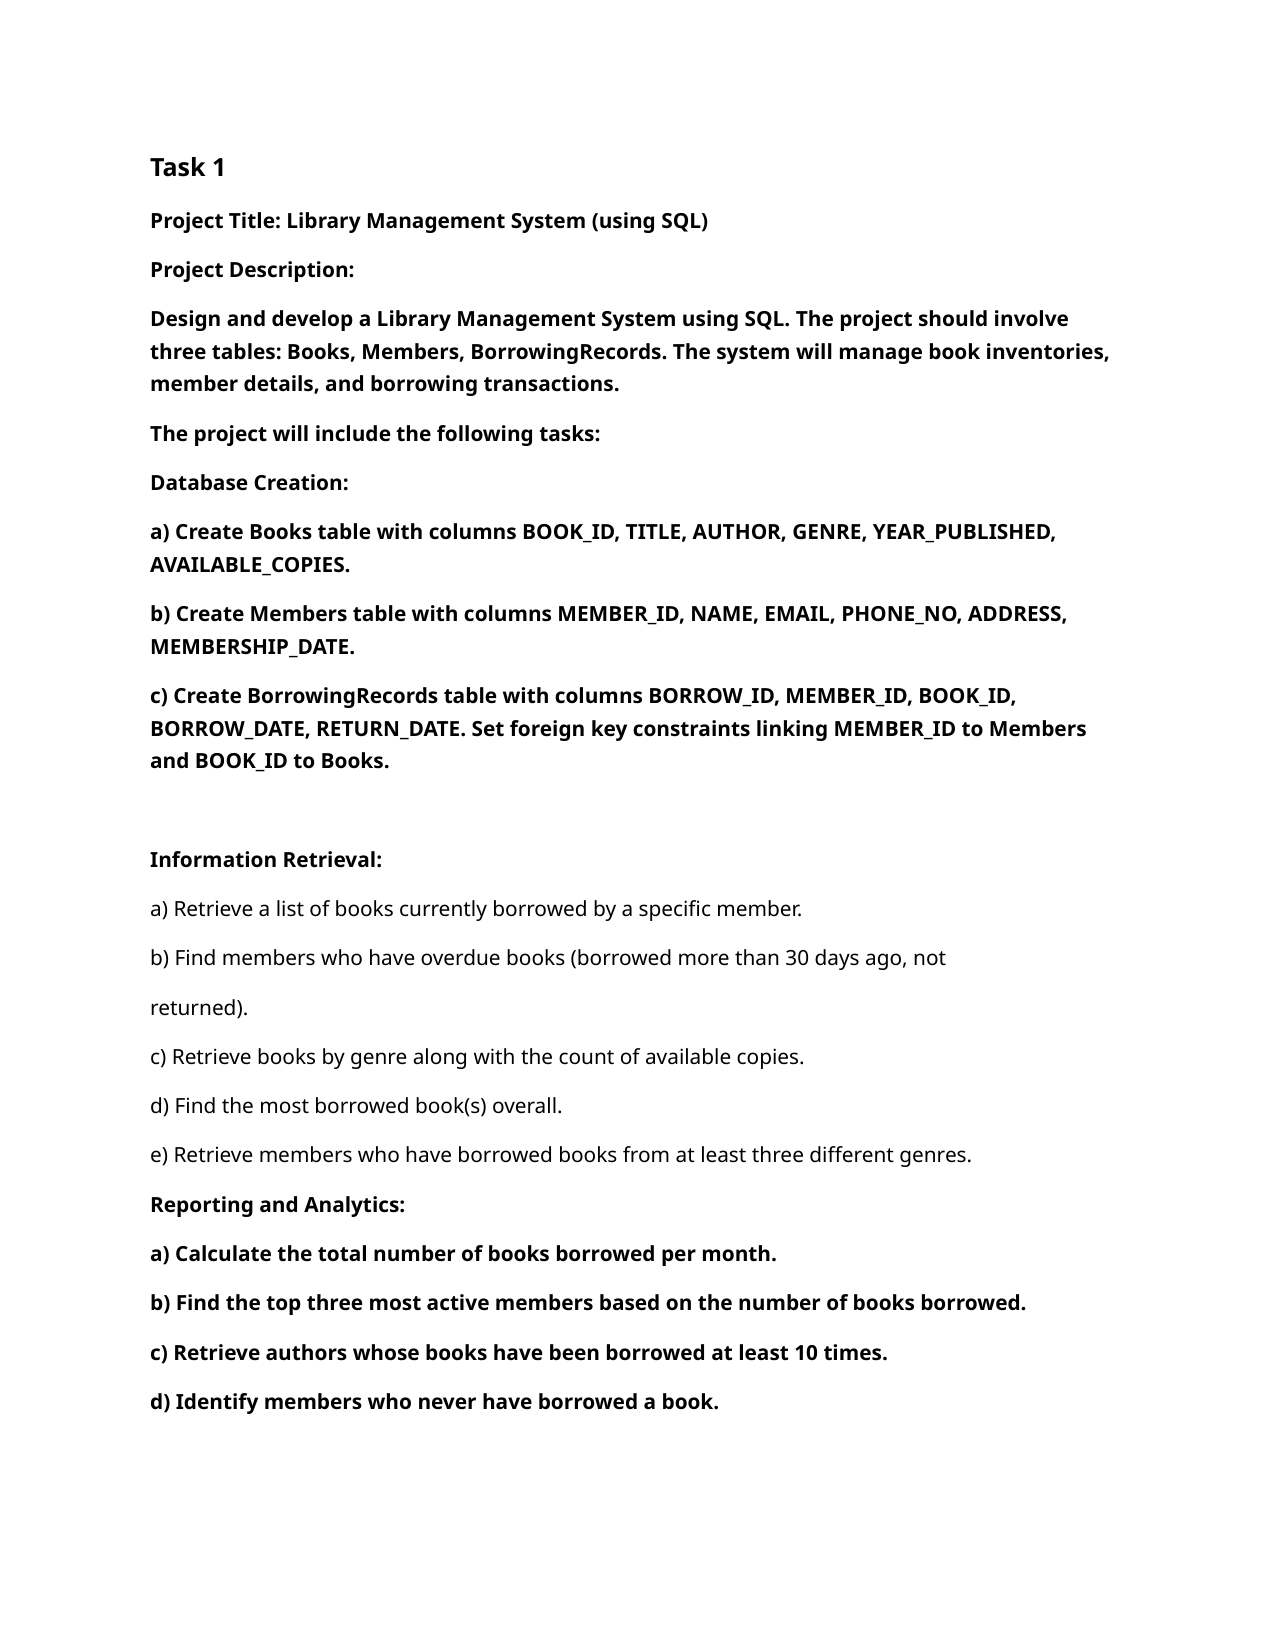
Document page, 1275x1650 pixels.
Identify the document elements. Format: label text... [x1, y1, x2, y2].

text a) Retrieve a list of books currently borrowed by a specific member. [150, 894, 1125, 923]
text d) Identify members who never have borrowed a book. [150, 1387, 1125, 1415]
text returned). [150, 993, 1125, 1021]
text c) Retrieve authors whose books have been borrowed at least 10 times. [150, 1338, 1125, 1366]
text c) Retrieve books by genre along with the count of available copies. [150, 1042, 1125, 1070]
text a) Create Books table with columns BOOK_ID, TITLE, AUTHOR, GENRE, YEAR_PUBLISHED, AVAILABLE_COPIES. [150, 517, 1125, 578]
text Database Creation: [150, 468, 1125, 497]
text Reporting and Analytics: [150, 1190, 1125, 1218]
text Design and develop a Library Management System using SQL. The project should involve three tables: Books, Members, BorrowingRecords. The system will manage book inventories, member details, and borrowing transactions. [150, 304, 1125, 398]
text a) Calculate the total number of books borrowed per month. [150, 1239, 1125, 1267]
text b) Create Members table with columns MEMBER_ID, NAME, EMAIL, PHONE_NO, ADDRESS, MEMBERSHIP_DATE. [150, 599, 1125, 660]
text d) Find the most borrowed book(s) overall. [150, 1091, 1125, 1120]
text b) Find the top three most active members based on the number of books borrowed. [150, 1288, 1125, 1317]
text Project Description: [150, 255, 1125, 283]
text b) Find members who have overdue books (borrowed more than 30 days ago, not [150, 943, 1125, 972]
text The project will include the following tasks: [150, 419, 1125, 447]
text Project Title: Library Management System (using SQL) [150, 206, 1125, 234]
text Task 1 [150, 150, 1125, 184]
text Information Retrieval: [150, 845, 1125, 873]
text c) Create BorrowingRecords table with columns BORROW_ID, MEMBER_ID, BOOK_ID, BORROW_DATE, RETURN_DATE. Set foreign key constraints linking MEMBER_ID to Members and BOOK_ID to Books. [150, 681, 1125, 775]
text e) Retrieve members who have borrowed books from at least three different genres. [150, 1141, 1125, 1169]
